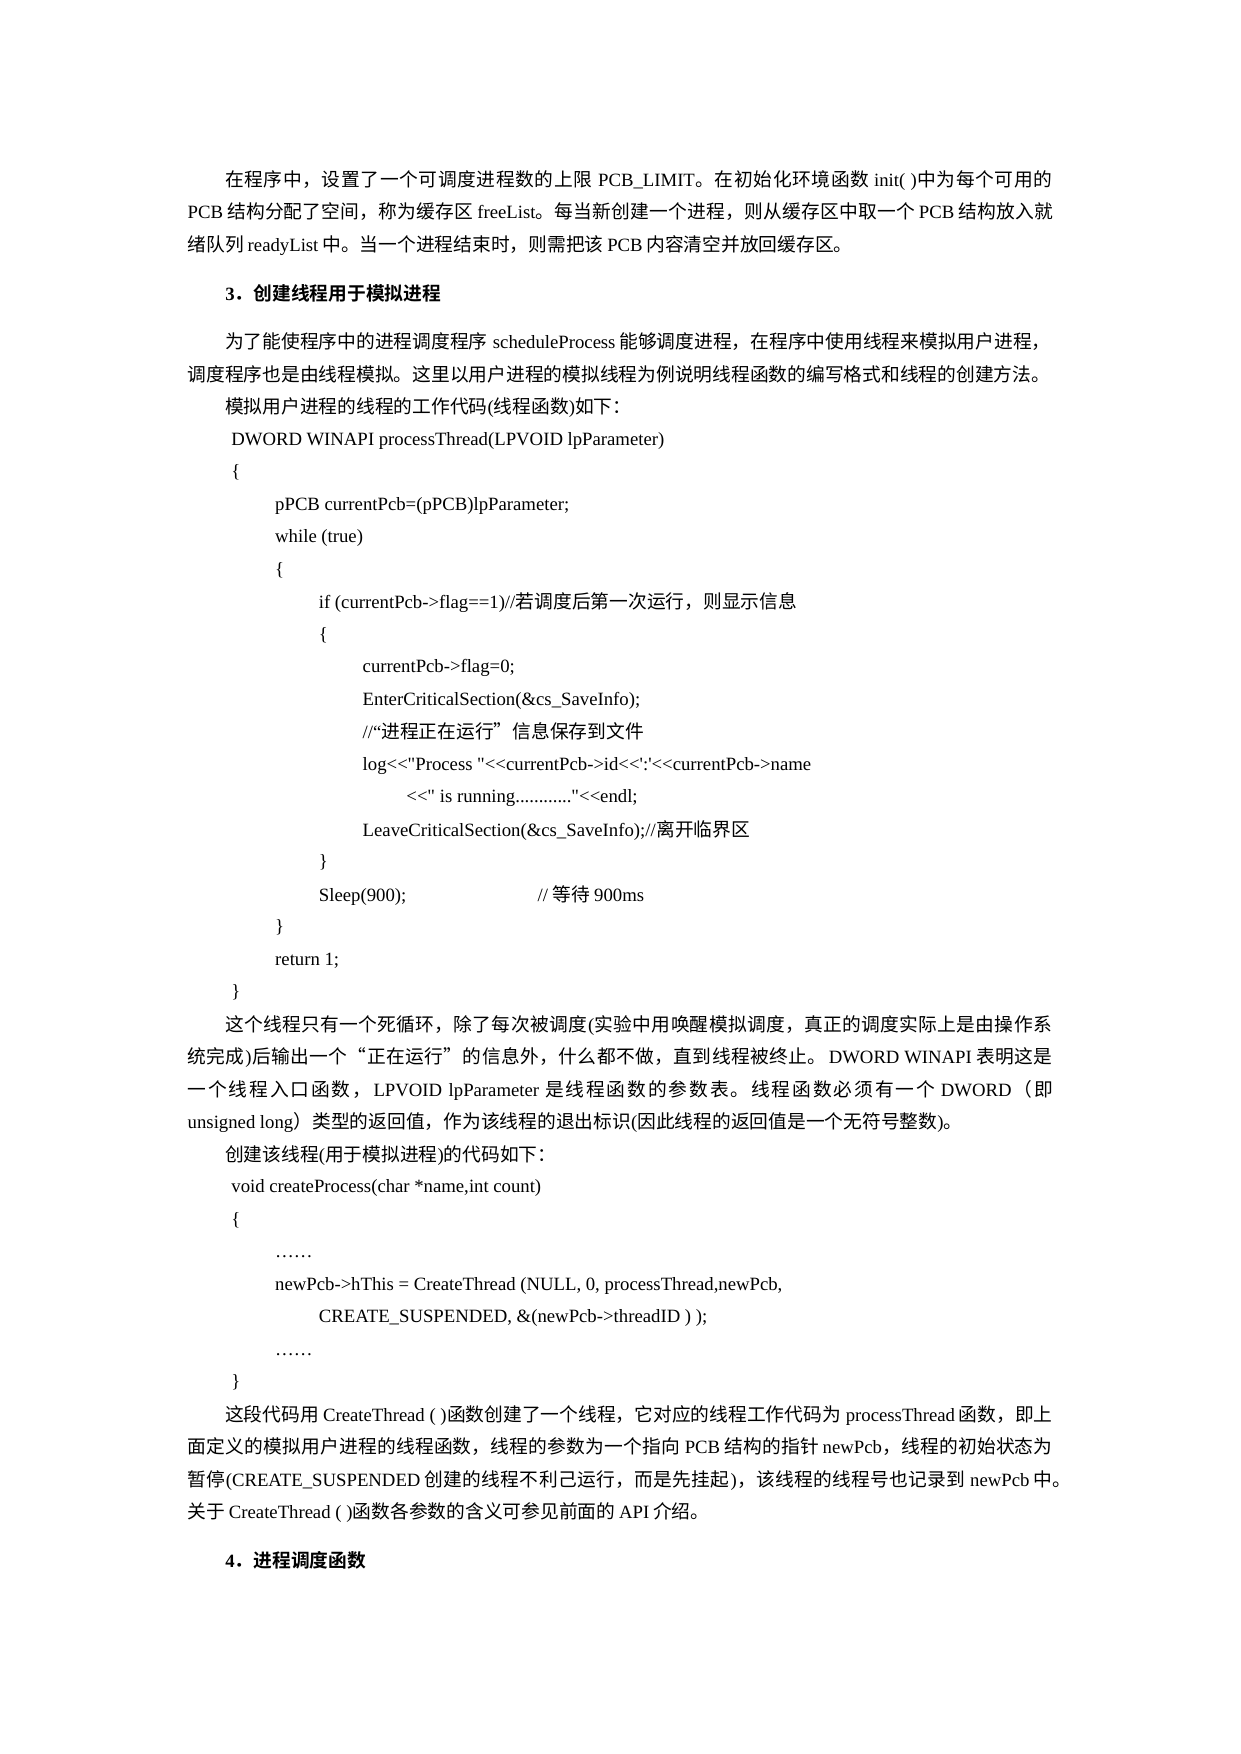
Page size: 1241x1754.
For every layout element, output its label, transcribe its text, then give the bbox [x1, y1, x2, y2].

text 3．创建线程用于模拟进程 [187, 276, 1053, 308]
text { [231, 552, 1053, 584]
text } [231, 1364, 1053, 1397]
text EnterCriticalSection(&cs_SaveInfo); [231, 682, 1053, 714]
text void createProcess(char *name,int count) [231, 1169, 1053, 1202]
text …… [231, 1332, 1053, 1364]
text log<<"Process "<<currentPcb->id<<':'<<currentPcb->name [231, 747, 1053, 779]
text } [231, 909, 1053, 942]
text DWORD WINAPI processThread(LPVOID lpParameter) [231, 422, 1053, 454]
text currentPcb->flag=0; [231, 649, 1053, 682]
text newPcb->hThis = CreateThread (NULL, 0, processThread,newPcb, [231, 1267, 1053, 1299]
text } [231, 974, 1053, 1007]
text 创建该线程(用于模拟进程)的代码如下： [187, 1137, 1053, 1169]
text return 1; [231, 942, 1053, 974]
text CREATE_SUSPENDED, &(newPcb->threadID ) ); [275, 1299, 1053, 1332]
text 4．进程调度函数 [187, 1543, 1053, 1576]
text LeaveCriticalSection(&cs_SaveInfo);//离开临界区 [231, 812, 1053, 844]
text } [231, 844, 1053, 877]
text 模拟用户进程的线程的工作代码(线程函数)如下： [187, 389, 1053, 422]
text Sleep(900); // 等待900ms [231, 877, 1053, 909]
text if (currentPcb->flag==1)//若调度后第一次运行，则显示信息 [231, 584, 1053, 617]
text 为了能使程序中的进程调度程序scheduleProcess能够调度进程，在程序中使用线程来模拟用户进程，调度程序也是由线程模拟。这里以用户进程的模拟线程为例说明线程函数的编写格式和线程的创建方法。 [187, 324, 1053, 389]
text <<" is running............"<<endl; [231, 779, 1053, 812]
text 这段代码用CreateThread ( )函数创建了一个线程，它对应的线程工作代码为processThread函数，即上面定义的模拟用户进程的线程函数，线程的参数为一个指向PCB结构的指针newPcb，线程的初始状态为暂停(CREATE_SUSPENDED创建的线程不利己运行，而是先挂起)，该线程的线程号也记录到newPcb中。关于CreateThread ( )函数各参数的含义可参见前面的API介绍。 [187, 1397, 1053, 1527]
text 这个线程只有一个死循环，除了每次被调度(实验中用唤醒模拟调度，真正的调度实际上是由操作系统完成)后输出一个“正在运行”的信息外，什么都不做，直到线程被终止。DWORD WINAPI表明这是一个线程入口函数，LPVOID lpParameter是线程函数的参数表。线程函数必须有一个DWORD（即unsigned long）类型的返回值，作为该线程的退出标识(因此线程的返回值是一个无符号整数)。 [187, 1007, 1053, 1137]
text while (true) [231, 519, 1053, 552]
text { [231, 454, 1053, 487]
text pPCB currentPcb=(pPCB)lpParameter; [231, 487, 1053, 519]
text { [231, 617, 1053, 649]
text { [231, 1202, 1053, 1234]
text …… [231, 1234, 1053, 1267]
text 在程序中，设置了一个可调度进程数的上限PCB_LIMIT。在初始化环境函数init( )中为每个可用的PCB结构分配了空间，称为缓存区freeList。每当新创建一个进程，则从缓存区中取一个PCB结构放入就绪队列readyList中。当一个进程结束时，则需把该PCB内容清空并放回缓存区。 [187, 162, 1053, 259]
text //“进程正在运行”信息保存到文件 [231, 714, 1053, 747]
